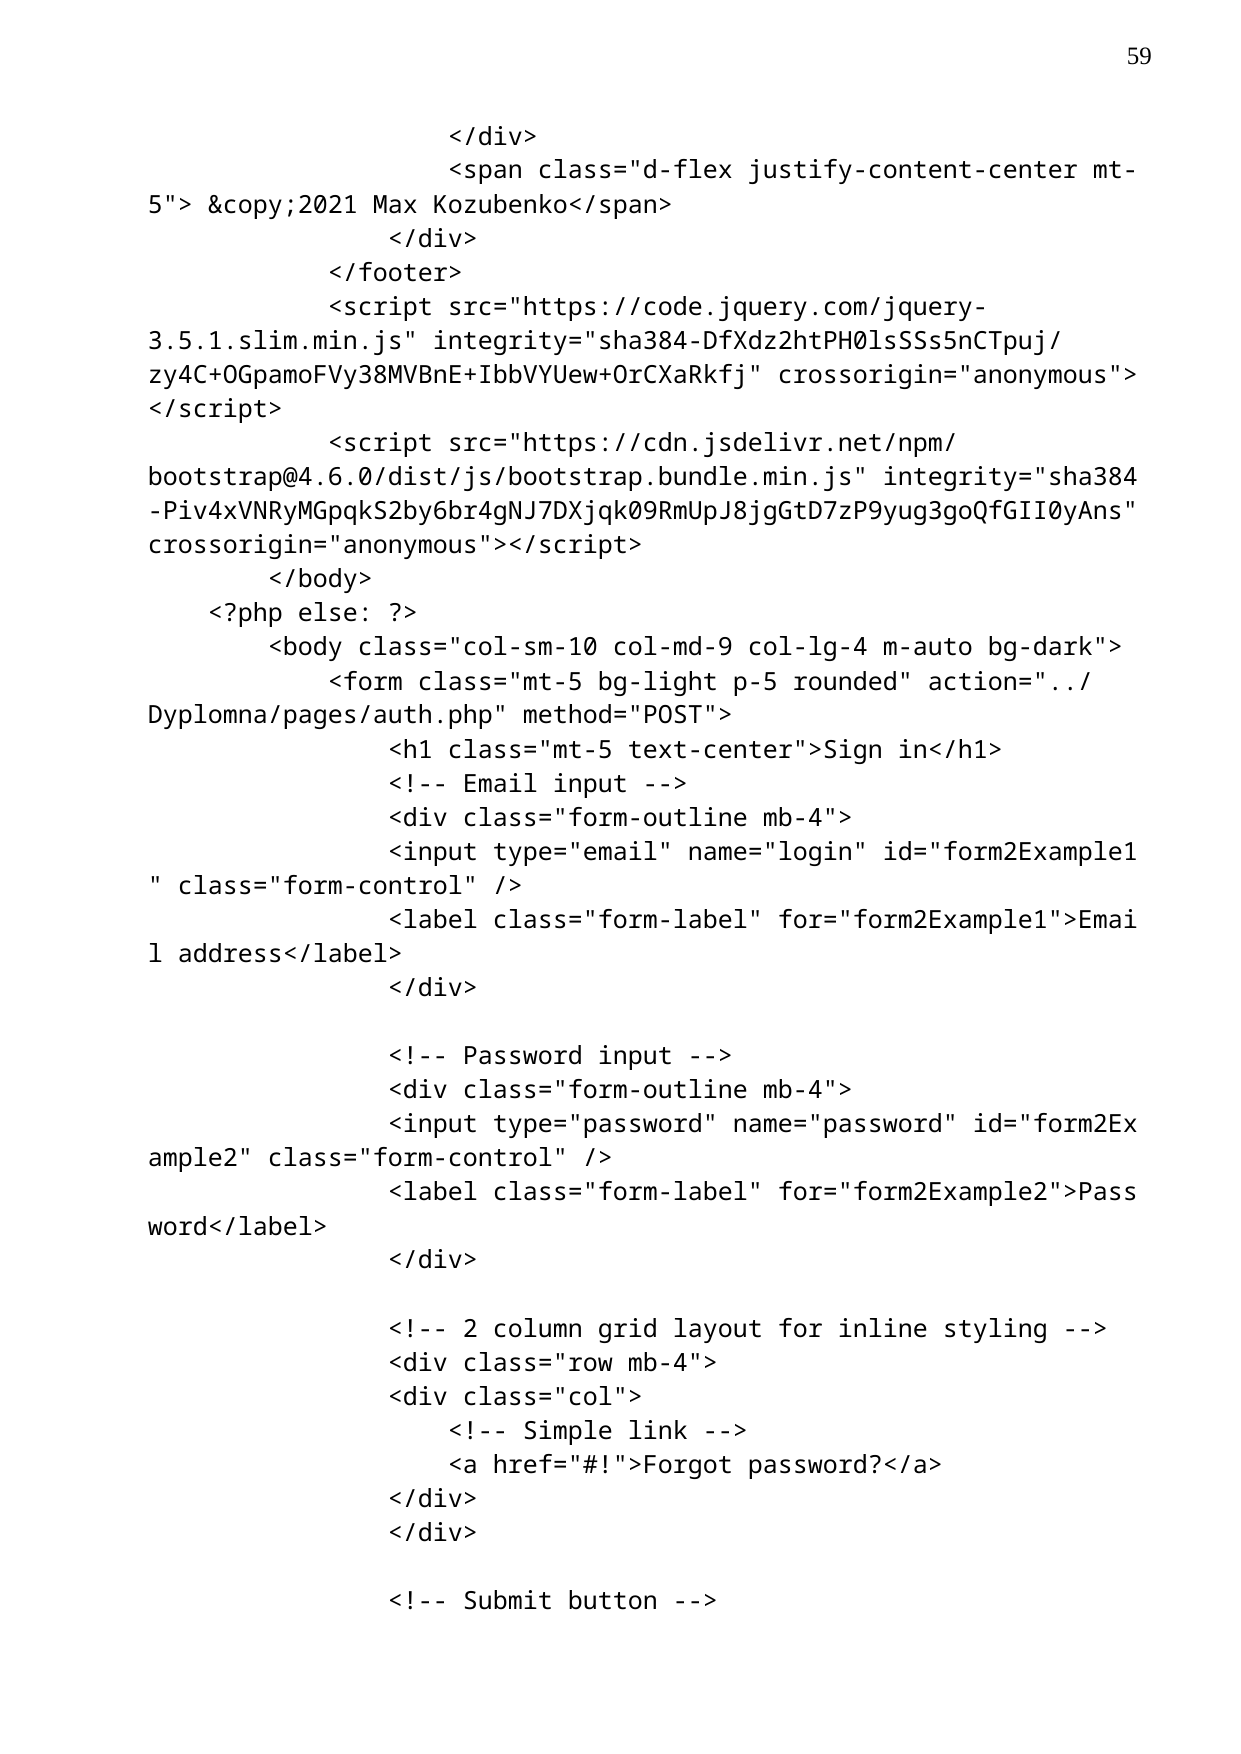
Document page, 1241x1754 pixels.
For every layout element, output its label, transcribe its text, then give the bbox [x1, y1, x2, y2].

text <label class="form-label" for="form2Example1">Email address</label> [148, 902, 1152, 970]
text </body> [148, 561, 1152, 595]
text <a href="#!">Forgot password?</a> [148, 1447, 1152, 1481]
text <div class="form-outline mb-4"> [148, 799, 1152, 833]
text </div> [148, 1242, 1152, 1276]
text </footer> [148, 254, 1152, 288]
text <body class="col-sm-10 col-md-9 col-lg-4 m-auto bg-dark"> [148, 629, 1152, 663]
text <script src="https://code.jquery.com/jquery-3.5.1.slim.min.js" integrity="sha384-DfXdz2htPH0lsSSs5nCTpuj/zy4C+OGpamoFVy38MVBnE+IbbVYUew+OrCXaRkfj" crossorigin="anonymous"></script> [148, 288, 1152, 425]
text <!-- Simple link --> [148, 1412, 1152, 1447]
text </div> [148, 970, 1152, 1004]
text <div class="col"> [148, 1378, 1152, 1412]
text <div class="row mb-4"> [148, 1344, 1152, 1378]
text <!-- Email input --> [148, 765, 1152, 799]
text <!-- 2 column grid layout for inline styling --> [148, 1310, 1152, 1344]
text </div> [148, 220, 1152, 254]
text <input type="email" name="login" id="form2Example1" class="form-control" /> [148, 833, 1152, 902]
text <span class="d-flex justify-content-center mt-5"> &copy;2021 Max Kozubenko</span> [148, 152, 1152, 220]
text <script src="https://cdn.jsdelivr.net/npm/bootstrap@4.6.0/dist/js/bootstrap.bundle.min.js" integrity="sha384-Piv4xVNRyMGpqkS2by6br4gNJ7DXjqk09RmUpJ8jgGtD7zP9yug3goQfGII0yAns" crossorigin="anonymous"></script> [148, 425, 1152, 561]
text <form class="mt-5 bg-light p-5 rounded" action="../Dyplomna/pages/auth.php" method="POST"> [148, 663, 1152, 731]
text <label class="form-label" for="form2Example2">Password</label> [148, 1174, 1152, 1242]
text <!-- Password input --> [148, 1038, 1152, 1072]
text <?php else: ?> [148, 595, 1152, 629]
text </div> [148, 1481, 1152, 1515]
text <h1 class="mt-5 text-center">Sign in</h1> [148, 731, 1152, 765]
text </div> [148, 118, 1152, 152]
text <div class="form-outline mb-4"> [148, 1072, 1152, 1106]
text <input type="password" name="password" id="form2Example2" class="form-control" /> [148, 1106, 1152, 1174]
text <!-- Submit button --> [148, 1583, 1152, 1617]
text </div> [148, 1515, 1152, 1549]
